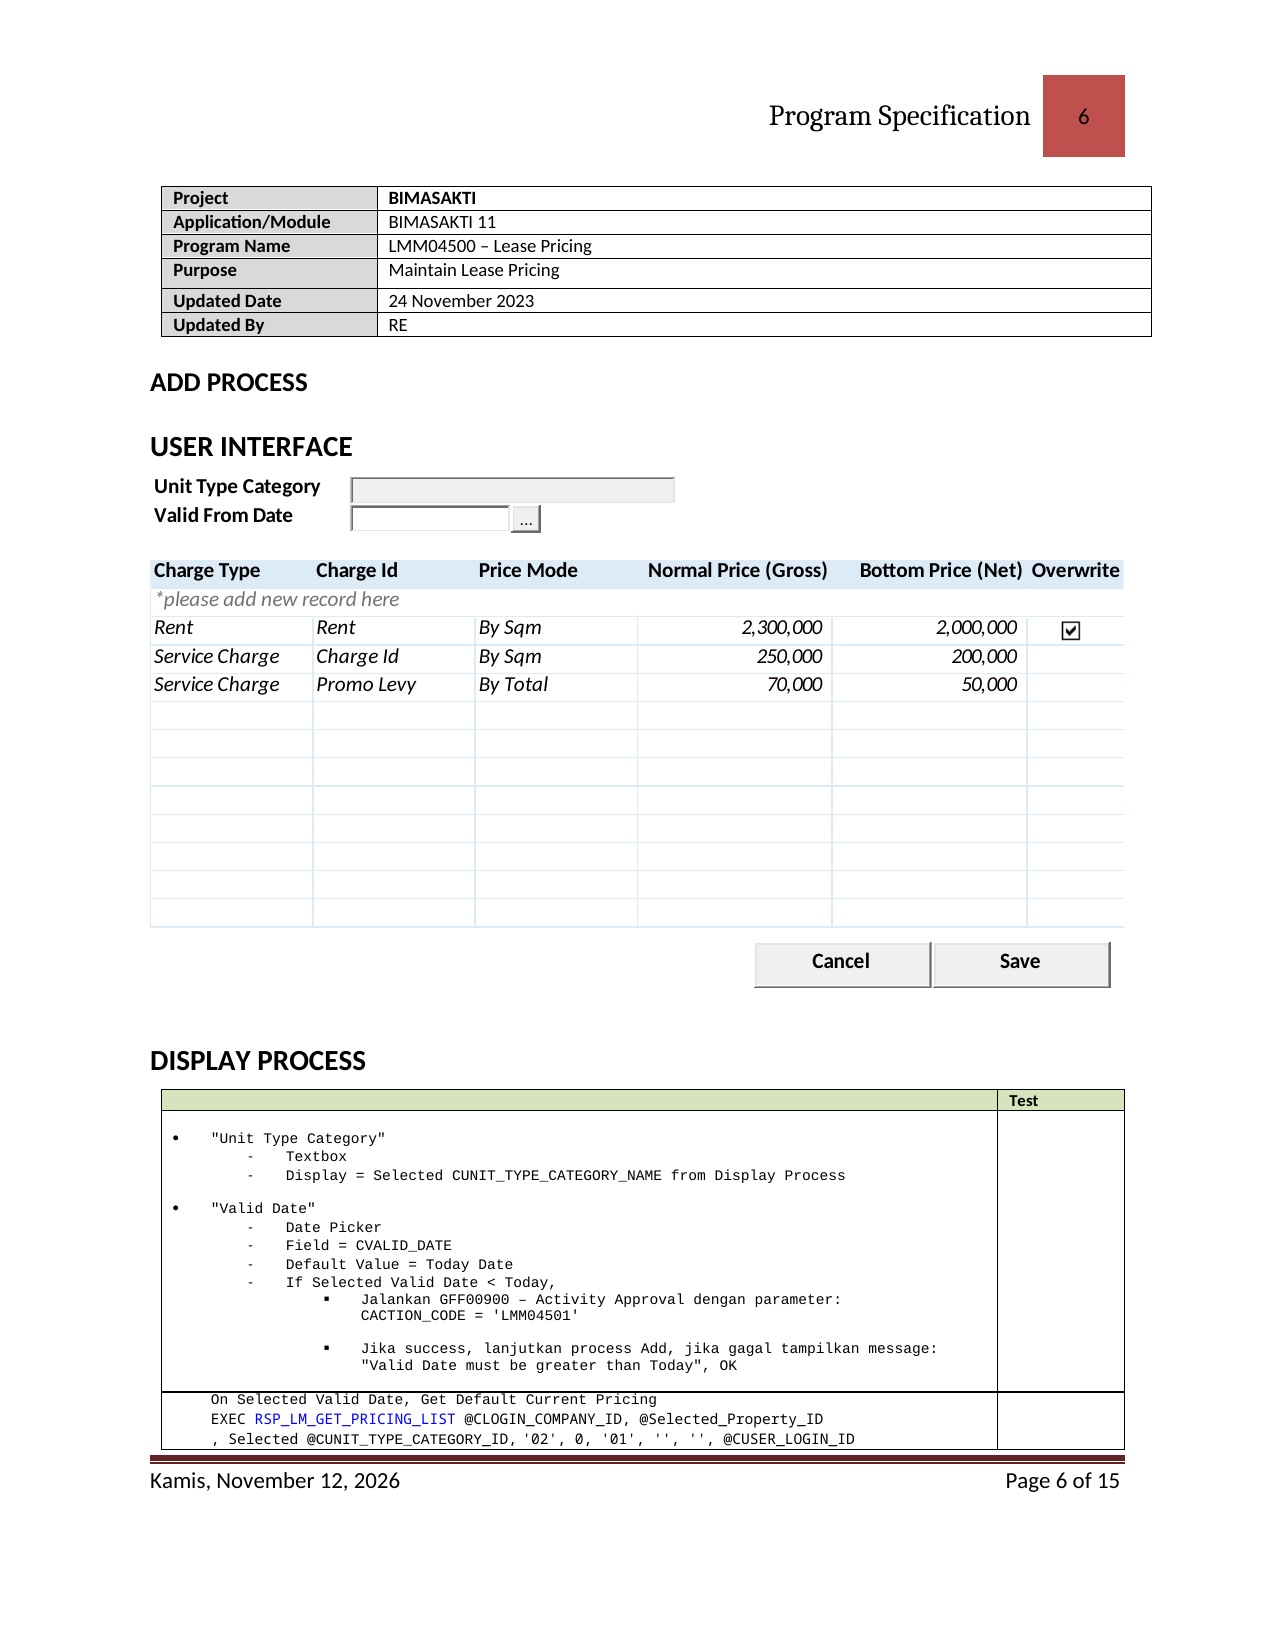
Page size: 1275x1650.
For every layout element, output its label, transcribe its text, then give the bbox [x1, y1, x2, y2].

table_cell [162, 1393, 997, 1449]
table_cell [998, 1393, 1124, 1449]
table_header Test [998, 1090, 1124, 1110]
subtitle USER INTERFACE [150, 428, 1125, 463]
table_header [162, 1090, 997, 1110]
table_cell "Unit Type Category" Textbox Display = Selected CUNIT_TYPE_CATEGORY_NAME from Display Process "Valid Date" Date Picker Field = CVALID_DATE Default Value = Today Date If Selected Valid Date < Today, Jalankan GFF00900 – Activity Approval dengan parameter: CACTION_CODE = 'LMM04501' Jika success, lanjutkan process Add, jika gagal tampilkan message: "Valid Date must be greater than Today", OK [162, 1111, 997, 1391]
table_cell [998, 1111, 1124, 1391]
subtitle ADD PROCESS [150, 365, 1125, 398]
subtitle DISPLAY PROCESS [150, 1042, 1125, 1077]
